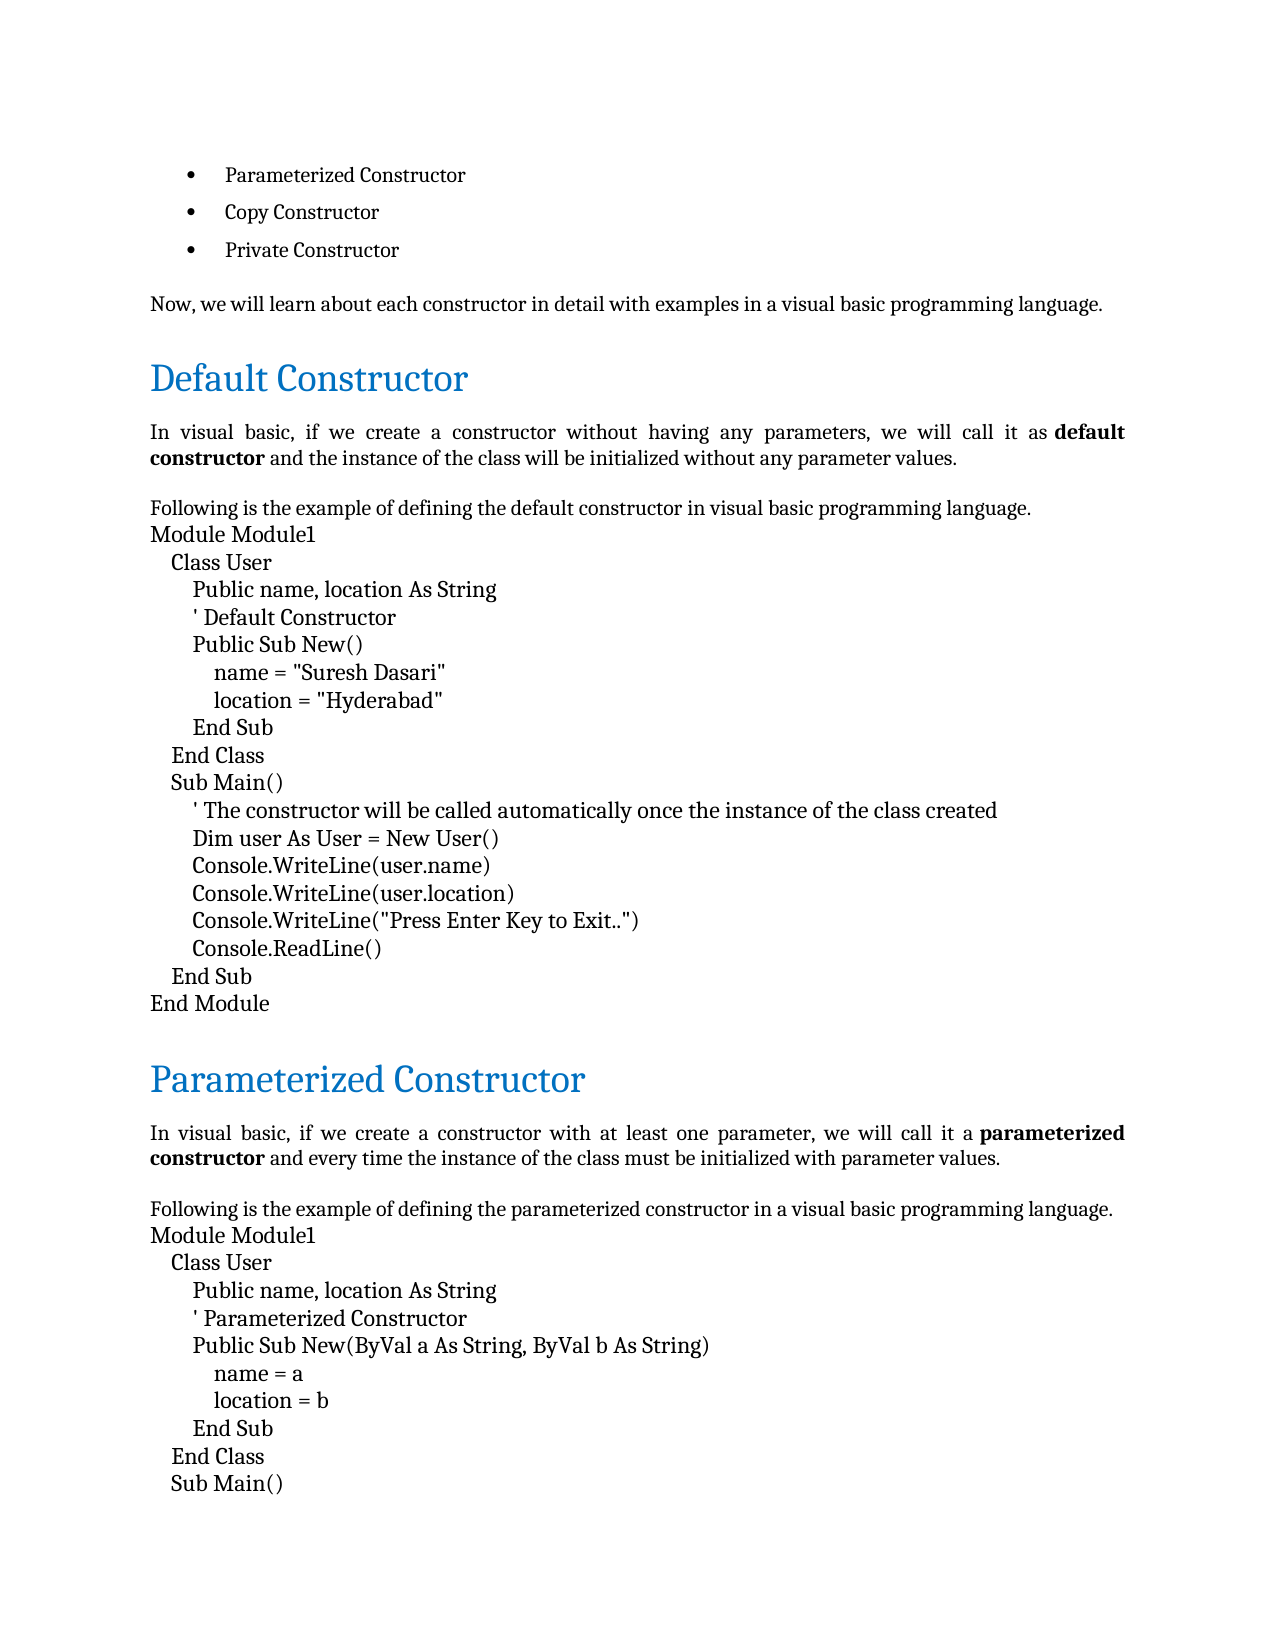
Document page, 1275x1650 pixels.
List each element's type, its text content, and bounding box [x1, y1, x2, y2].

text location = "Hyderabad" [150, 686, 1125, 714]
text ' Default Constructor [150, 604, 1125, 631]
text End Sub [150, 1415, 1125, 1442]
text Module Module1 [150, 521, 1125, 548]
text Module Module1 [150, 1222, 1125, 1249]
text Public name, location As String [150, 1277, 1125, 1304]
text End Class [150, 1442, 1125, 1470]
text Class User [150, 548, 1125, 576]
text Console.WriteLine(user.location) [150, 880, 1125, 907]
text In visual basic, if we create a constructor with at least one parameter, we will call it a parameterized constructor and every time the instance of the class must be initialized with parameter values. [150, 1121, 1125, 1171]
text Public Sub New() [150, 631, 1125, 659]
text Following is the example of defining the parameterized constructor in a visual basic programming language. [150, 1196, 1125, 1222]
list Private Constructor [187, 225, 1125, 262]
text Public name, location As String [150, 576, 1125, 604]
text Console.ReadLine() [150, 935, 1125, 962]
list Parameterized Constructor [187, 150, 1125, 187]
text Following is the example of defining the default constructor in visual basic programming language. [150, 496, 1125, 521]
text Sub Main() [150, 1470, 1125, 1498]
text location = b [150, 1387, 1125, 1415]
text End Class [150, 742, 1125, 769]
text End Sub [150, 714, 1125, 742]
text End Sub [150, 962, 1125, 990]
subtitle Default Constructor [150, 336, 1125, 401]
list Copy Constructor [187, 187, 1125, 225]
text Now, we will learn about each constructor in detail with examples in a visual basic programming language. [150, 292, 1125, 317]
text Console.WriteLine("Press Enter Key to Exit..") [150, 907, 1125, 935]
text Dim user As User = New User() [150, 824, 1125, 852]
text In visual basic, if we create a constructor without having any parameters, we will call it as default constructor and the instance of the class will be initialized without any parameter values. [150, 420, 1125, 470]
text Public Sub New(ByVal a As String, ByVal b As String) [150, 1332, 1125, 1360]
text name = a [150, 1360, 1125, 1387]
text name = "Suresh Dasari" [150, 659, 1125, 686]
text ' The constructor will be called automatically once the instance of the class created [150, 797, 1125, 824]
text End Module [150, 990, 1125, 1018]
text Class User [150, 1249, 1125, 1277]
text ' Parameterized Constructor [150, 1304, 1125, 1332]
text Console.WriteLine(user.name) [150, 852, 1125, 880]
text Parameterized Constructor [150, 1036, 1125, 1102]
text Sub Main() [150, 769, 1125, 797]
